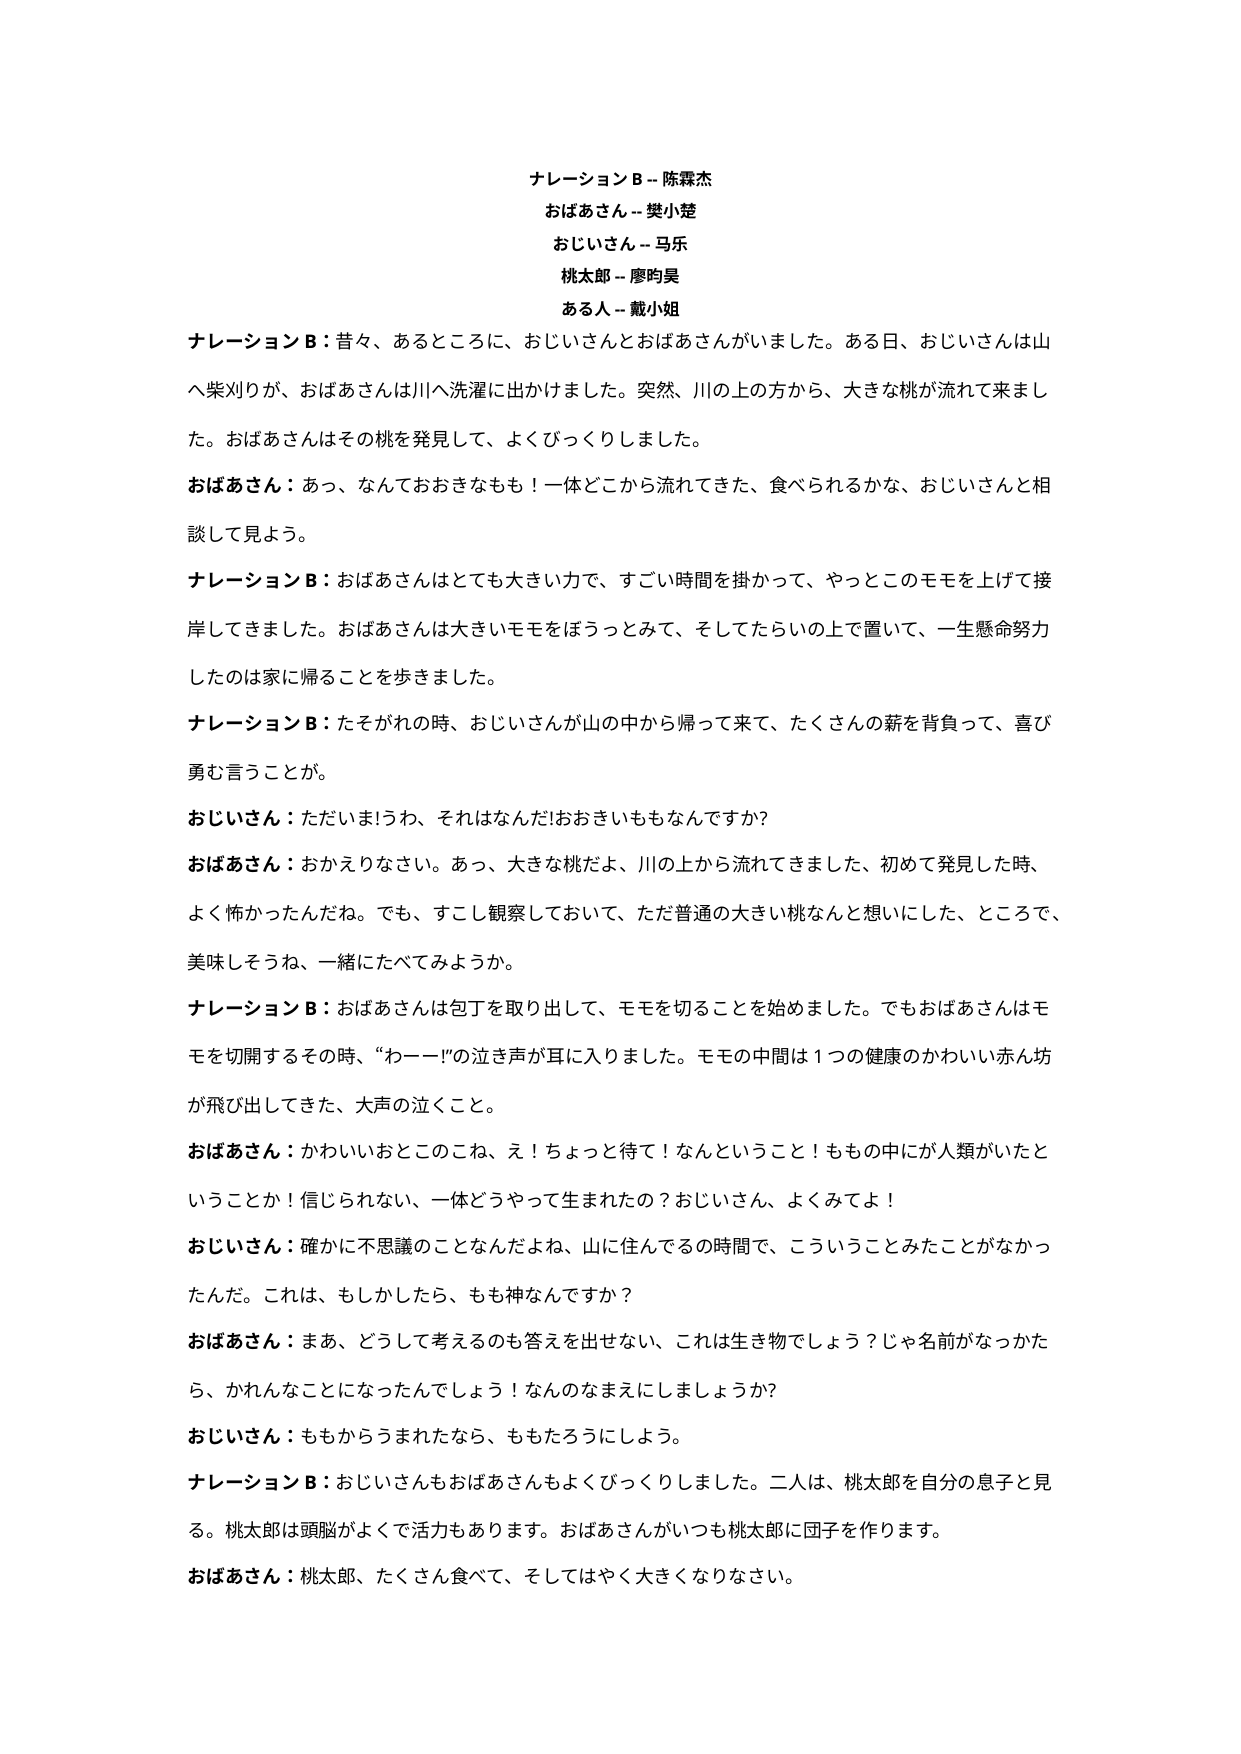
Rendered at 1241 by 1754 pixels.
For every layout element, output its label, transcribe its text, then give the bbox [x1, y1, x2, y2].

text おばあさん：おかえりなさい。あっ、大きな桃だよ、川の上から流れてきました、初めて発見した時、よく怖かったんだね。でも、すこし観察しておいて、ただ普通の大きい桃なんと想いにした、ところで、美味しそうね、一緒にたべてみようか。 [187, 847, 1053, 977]
text ナレーションB：昔々、あるところに、おじいさんとおばあさんがいました。ある日、おじいさんは山へ柴刈りが、おばあさんは川へ洗濯に出かけました。突然、川の上の方から、大きな桃が流れて来ました。おばあさんはその桃を発見して、よくびっくりしました。 [187, 324, 1053, 454]
text おばあさん：桃太郎、たくさん食べて、そしてはやく大きくなりなさい。 [187, 1559, 1053, 1592]
text おばあさん：まあ、どうして考えるのも答えを出せない、これは生き物でしょう？じゃ名前がなっかたら、かれんなことになったんでしょう！なんのなまえにしましょうか? [187, 1324, 1053, 1405]
text ナレーションB：おばあさんはとても大きい力で、すごい時間を掛かって、やっとこのモモを上げて接岸してきました。おばあさんは大きいモモをぼうっとみて、そしてたらいの上で置いて、一生懸命努力したのは家に帰ることを歩きました。 [187, 563, 1053, 693]
text おじいさん：ももからうまれたなら、ももたろうにしよう。 [187, 1419, 1053, 1451]
text ナレーションB：おばあさんは包丁を取り出して、モモを切ることを始めました。でもおばあさんはモモを切開するその時、“わーー!”の泣き声が耳に入りました。モモの中間は1つの健康のかわいい赤ん坊が飛び出してきた、大声の泣くこと。 [187, 991, 1053, 1121]
text ナレーションB：たそがれの時、おじいさんが山の中から帰って来て、たくさんの薪を背負って、喜び勇む言うことが。 [187, 706, 1053, 788]
text ある人 -- 戴小姐 [187, 292, 1053, 324]
text おばあさん：かわいいおとこのこね、え！ちょっと待て！なんということ！ももの中にが人類がいたということか！信じられない、一体どうやって生まれたの？おじいさん、よくみてよ！ [187, 1134, 1053, 1216]
text ナレーションB：おじいさんもおばあさんもよくびっくりしました。二人は、桃太郎を自分の息子と見る。桃太郎は頭脳がよくで活力もあります。おばあさんがいつも桃太郎に団子を作ります。 [187, 1465, 1053, 1546]
text おじいさん：確かに不思議のことなんだよね、山に住んでるの時間で、こういうことみたことがなかったんだ。これは、もしかしたら、もも神なんですか？ [187, 1229, 1053, 1310]
text おじいさん：ただいま!うわ、それはなんだ!おおきいももなんですか? [187, 801, 1053, 834]
text 桃太郎 -- 廖昀昊 [187, 259, 1053, 292]
text おばあさん：あっ、なんておおきなもも！一体どこから流れてきた、食べられるかな、おじいさんと相談して見よう。 [187, 468, 1053, 549]
text おばあさん -- 樊小楚 [187, 194, 1053, 227]
text おじいさん -- 马乐 [187, 227, 1053, 259]
text ナレーションB -- 陈霖杰 [187, 162, 1053, 194]
